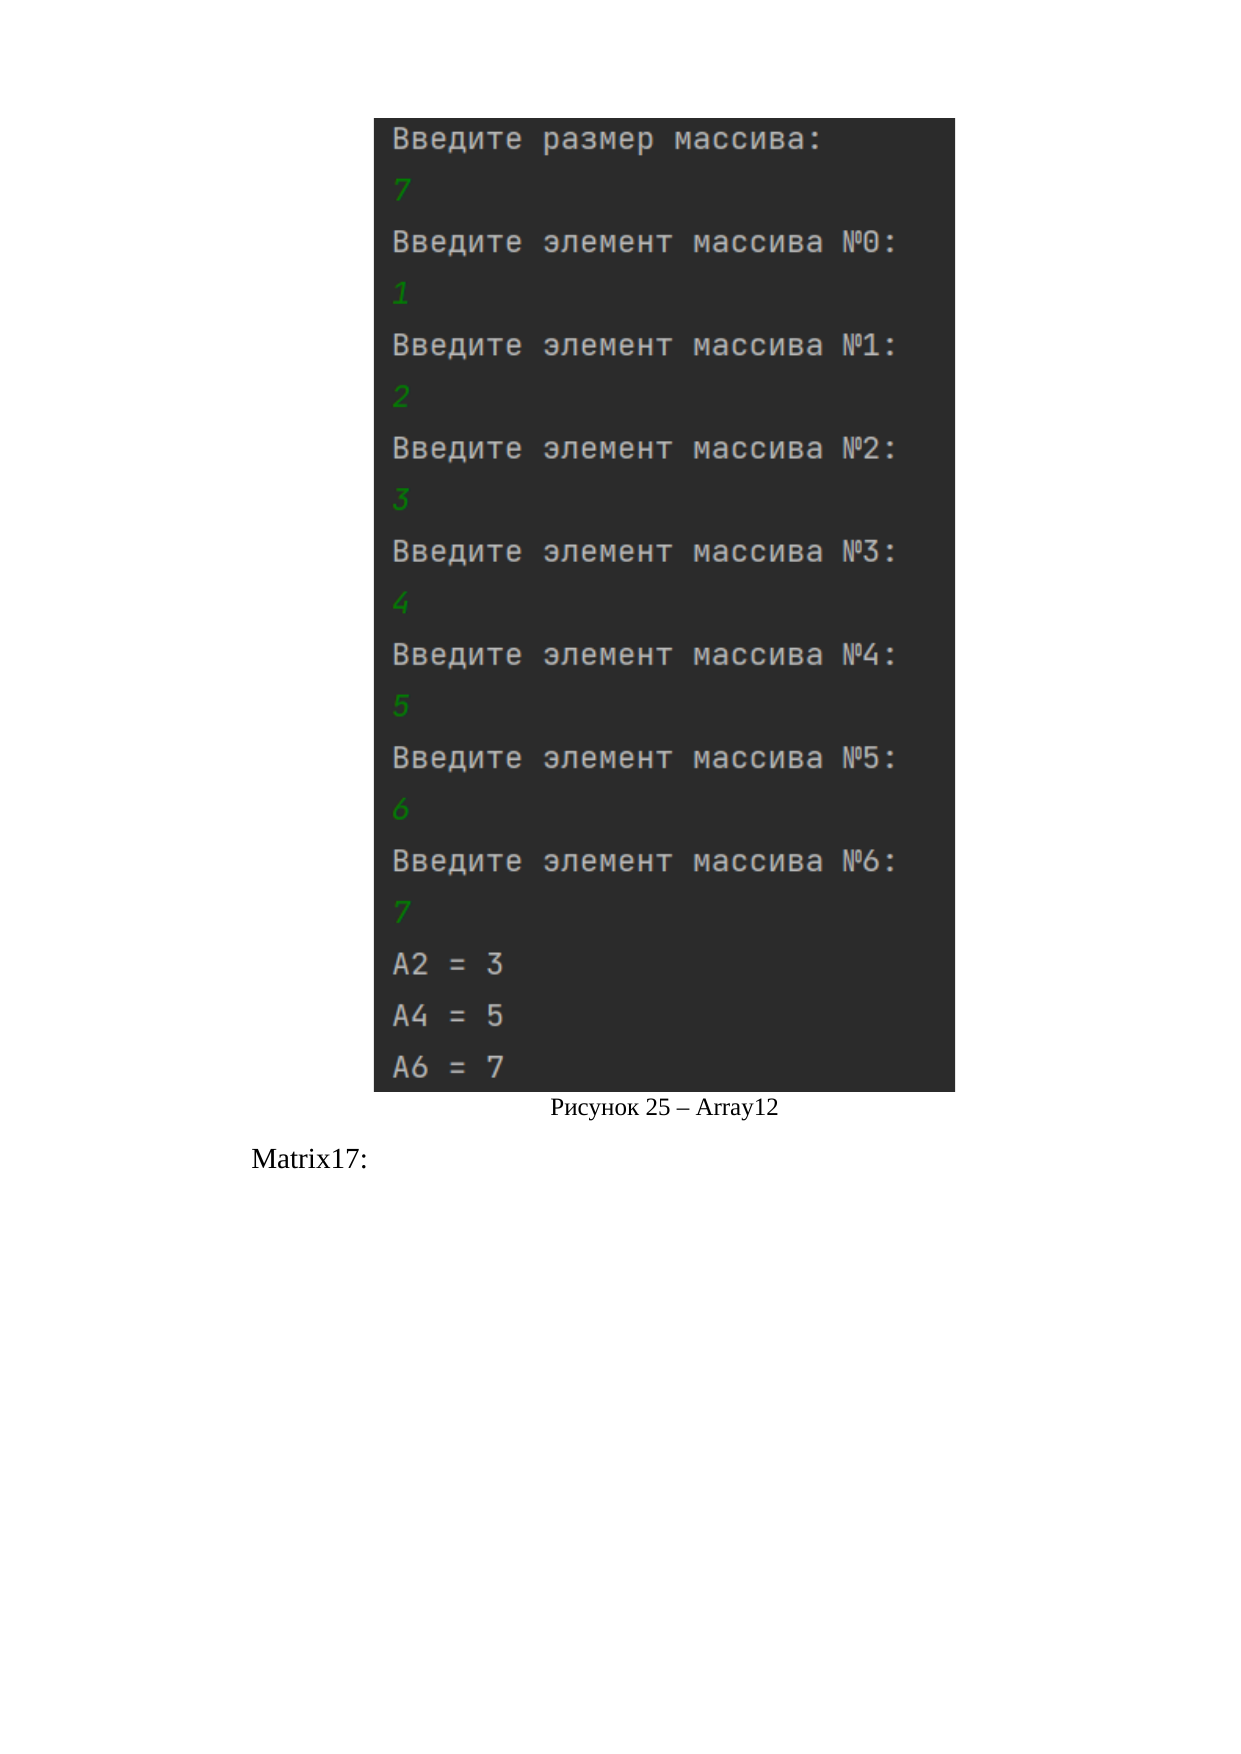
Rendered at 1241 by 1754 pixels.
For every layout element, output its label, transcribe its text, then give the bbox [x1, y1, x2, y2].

text Matrix17: [177, 1141, 1152, 1175]
picture [373, 118, 955, 1092]
